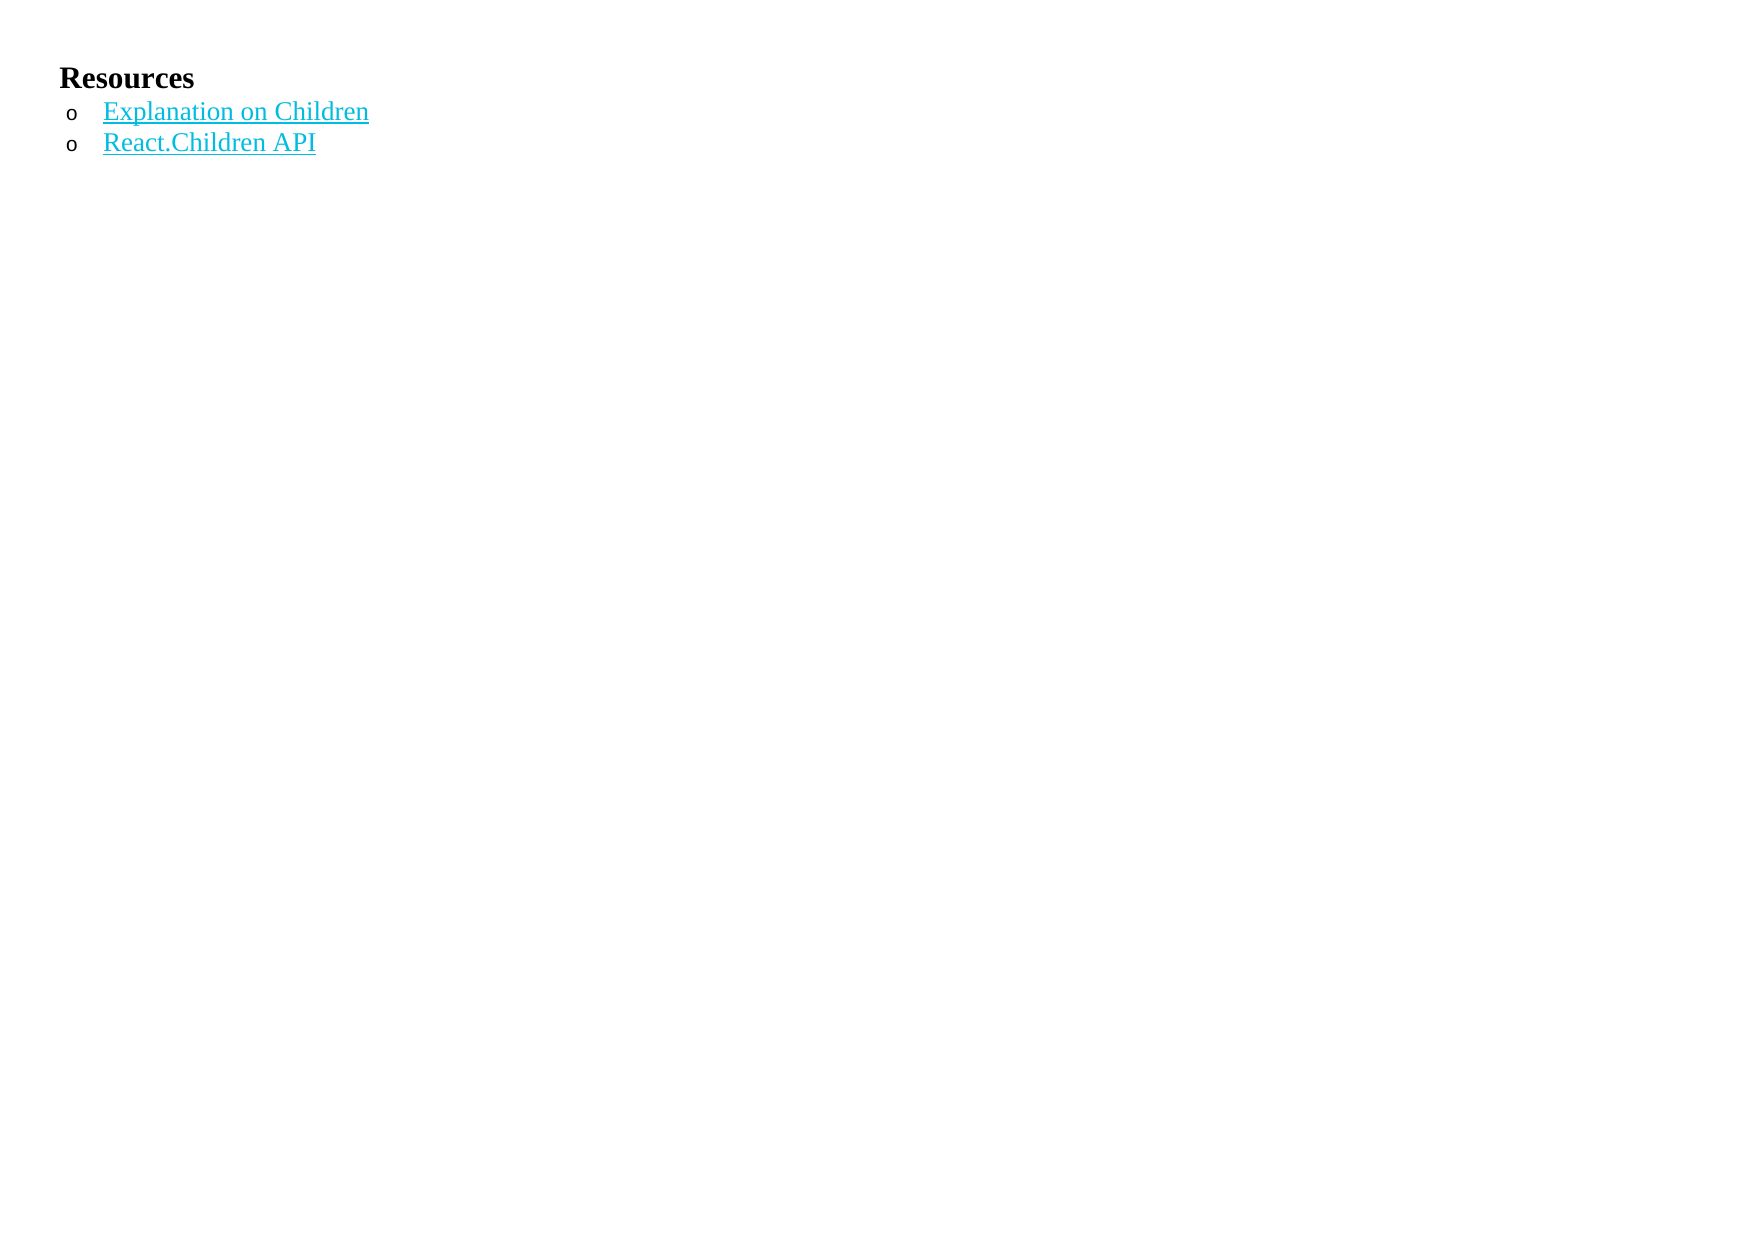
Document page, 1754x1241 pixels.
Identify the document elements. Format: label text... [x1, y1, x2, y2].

text Resources [59, 59, 1695, 95]
list React.Children API [65, 127, 1695, 158]
list Explanation on Children [65, 95, 1695, 127]
